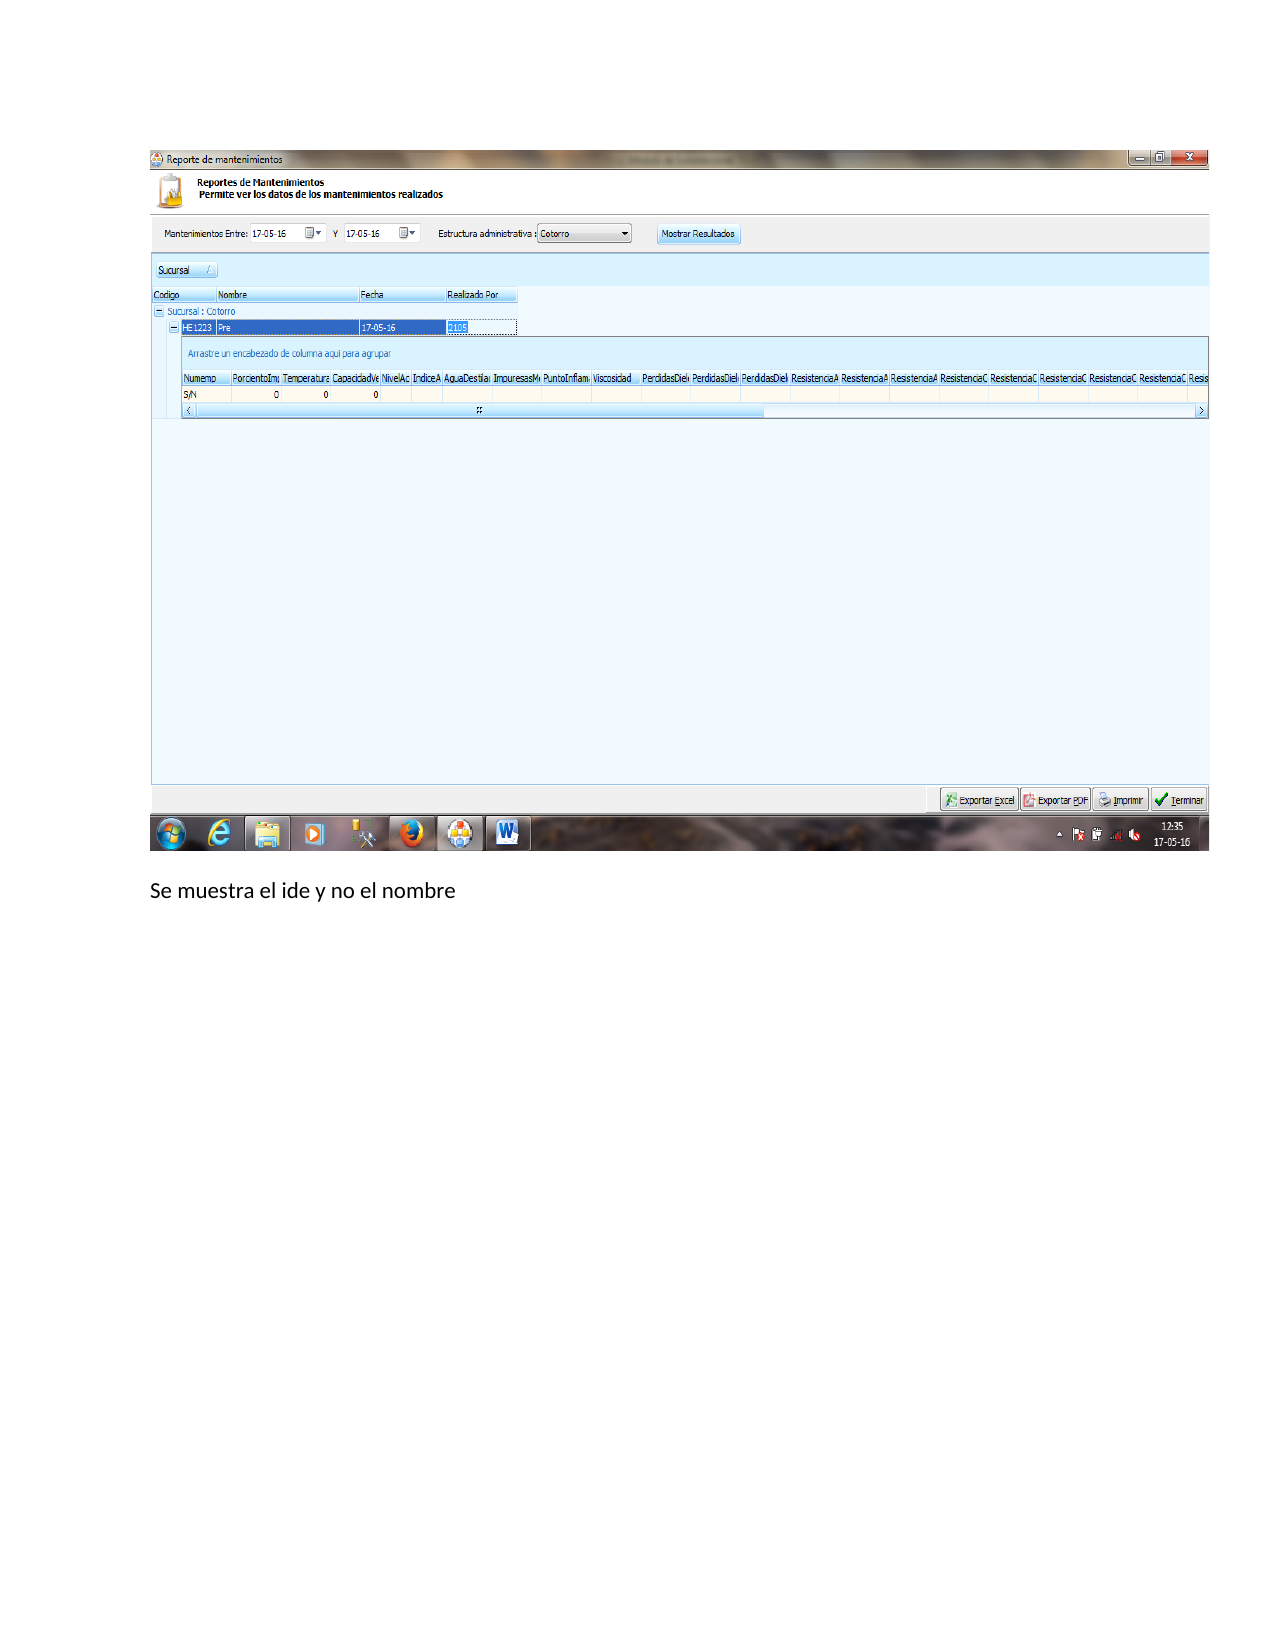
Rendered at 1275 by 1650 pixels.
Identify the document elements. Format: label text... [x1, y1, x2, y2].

picture [150, 150, 1210, 851]
text Se muestra el ide y no el nombre [150, 876, 1125, 904]
